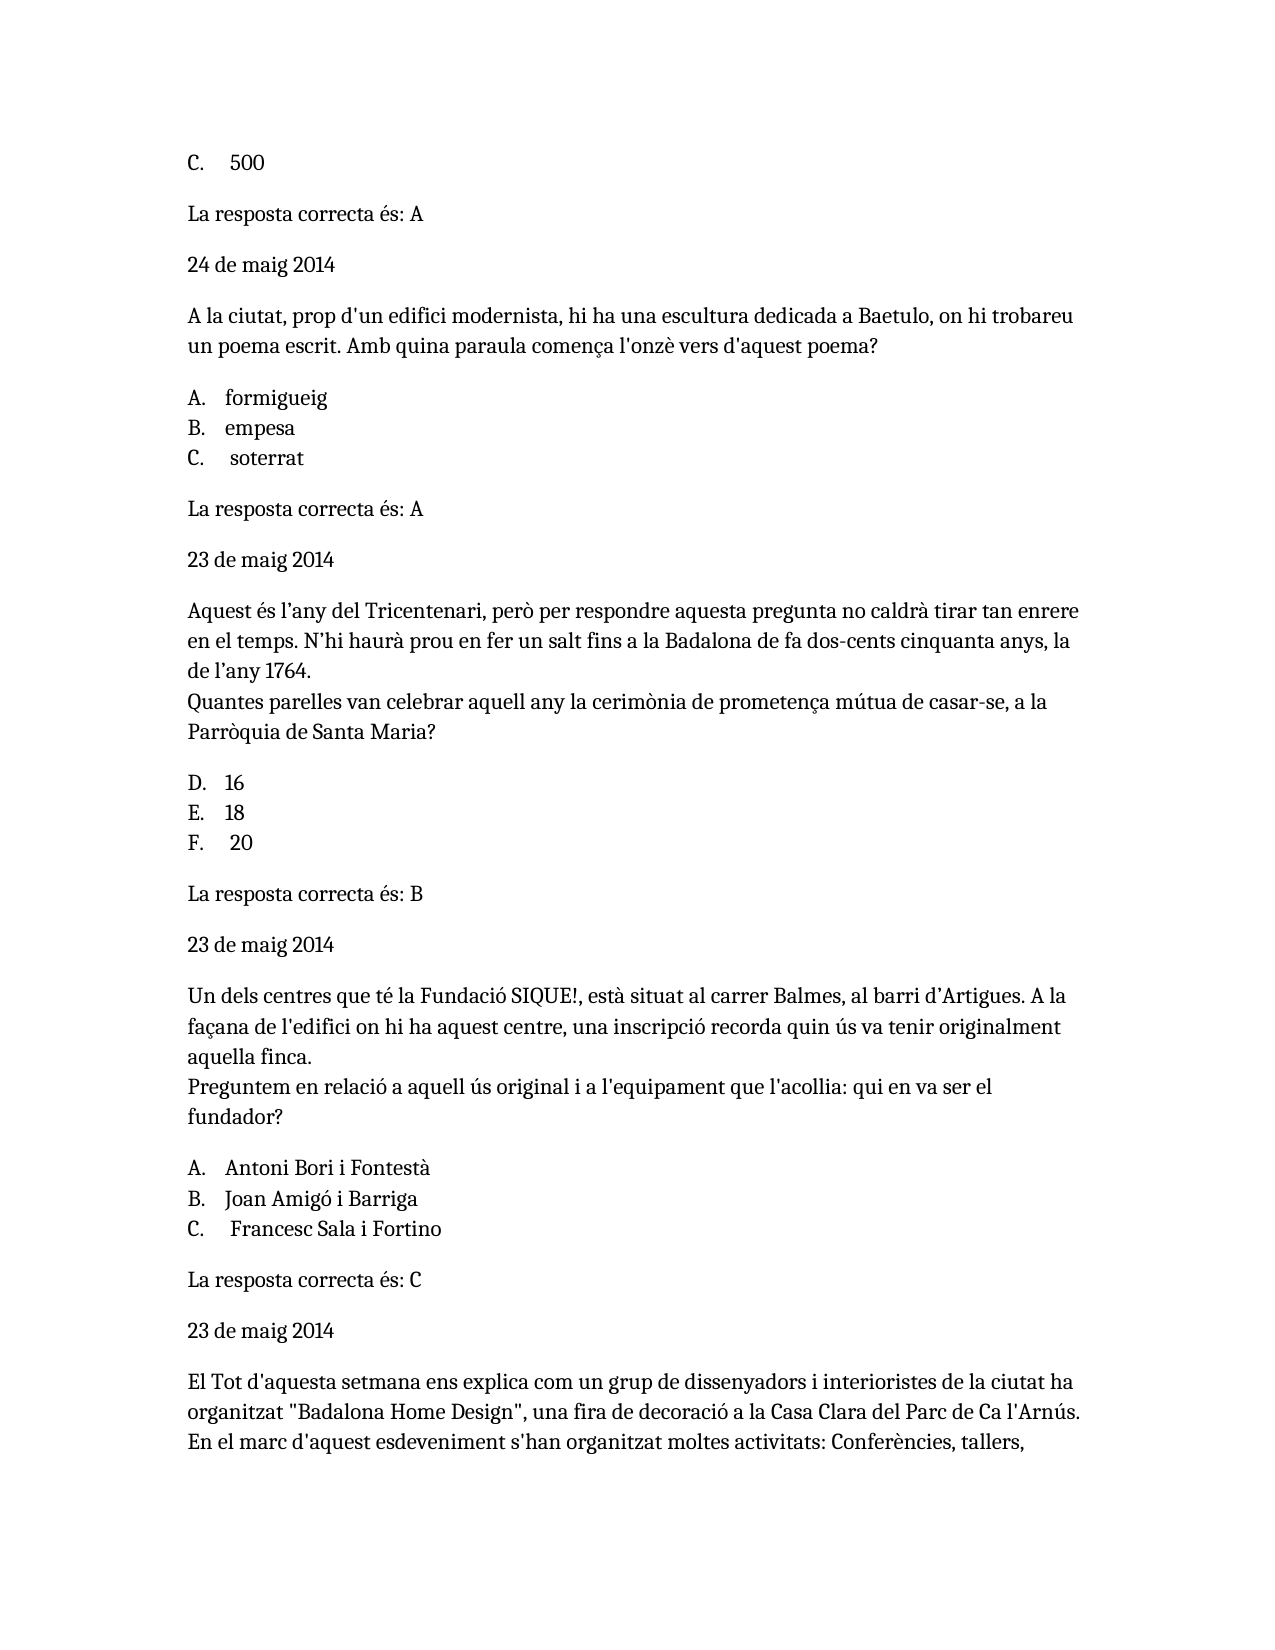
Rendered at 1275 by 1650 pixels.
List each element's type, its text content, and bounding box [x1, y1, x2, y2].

text 24 de maig 2014 [187, 252, 1087, 278]
text La resposta correcta és: A [187, 201, 1087, 227]
list Antoni Bori i Fontestà [187, 1155, 1087, 1182]
list 500 [187, 150, 1087, 176]
text La resposta correcta és: B [187, 881, 1087, 908]
text La resposta correcta és: C [187, 1267, 1087, 1293]
list 16 [187, 770, 1087, 796]
list empesa [187, 414, 1087, 441]
list 18 [187, 800, 1087, 826]
text La resposta correcta és: A [187, 496, 1087, 522]
text A la ciutat, prop d'un edifici modernista, hi ha una escultura dedicada a Baetulo, on hi trobareu un poema escrit. Amb quina paraula comença l'onzè vers d'aquest poema? [187, 303, 1087, 360]
list 20 [187, 830, 1087, 857]
list Francesc Sala i Fortino [187, 1216, 1087, 1242]
list formigueig [187, 384, 1087, 411]
list soterrat [187, 445, 1087, 471]
text 23 de maig 2014 [187, 1318, 1087, 1344]
text 23 de maig 2014 [187, 547, 1087, 573]
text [187, 1369, 1087, 1456]
text 23 de maig 2014 [187, 932, 1087, 959]
list Joan Amigó i Barriga [187, 1185, 1087, 1212]
text Aquest és l’any del Tricentenari, però per respondre aquesta pregunta no caldrà tirar tan enrere en el temps. N’hi haurà prou en fer un salt fins a la Badalona de fa dos-cents cinquanta anys, la de l’any 1764. Quantes parelles van celebrar aquell any la cerimònia de prometença mútua de casar-se, a la Parròquia de Santa Maria? [187, 598, 1087, 745]
text Un dels centres que té la Fundació SIQUE!, està situat al carrer Balmes, al barri d’Artigues. A la façana de l'edifici on hi ha aquest centre, una inscripció recorda quin ús va tenir originalment aquella finca. Preguntem en relació a aquell ús original i a l'equipament que l'acollia: qui en va ser el fundador? [187, 983, 1087, 1131]
